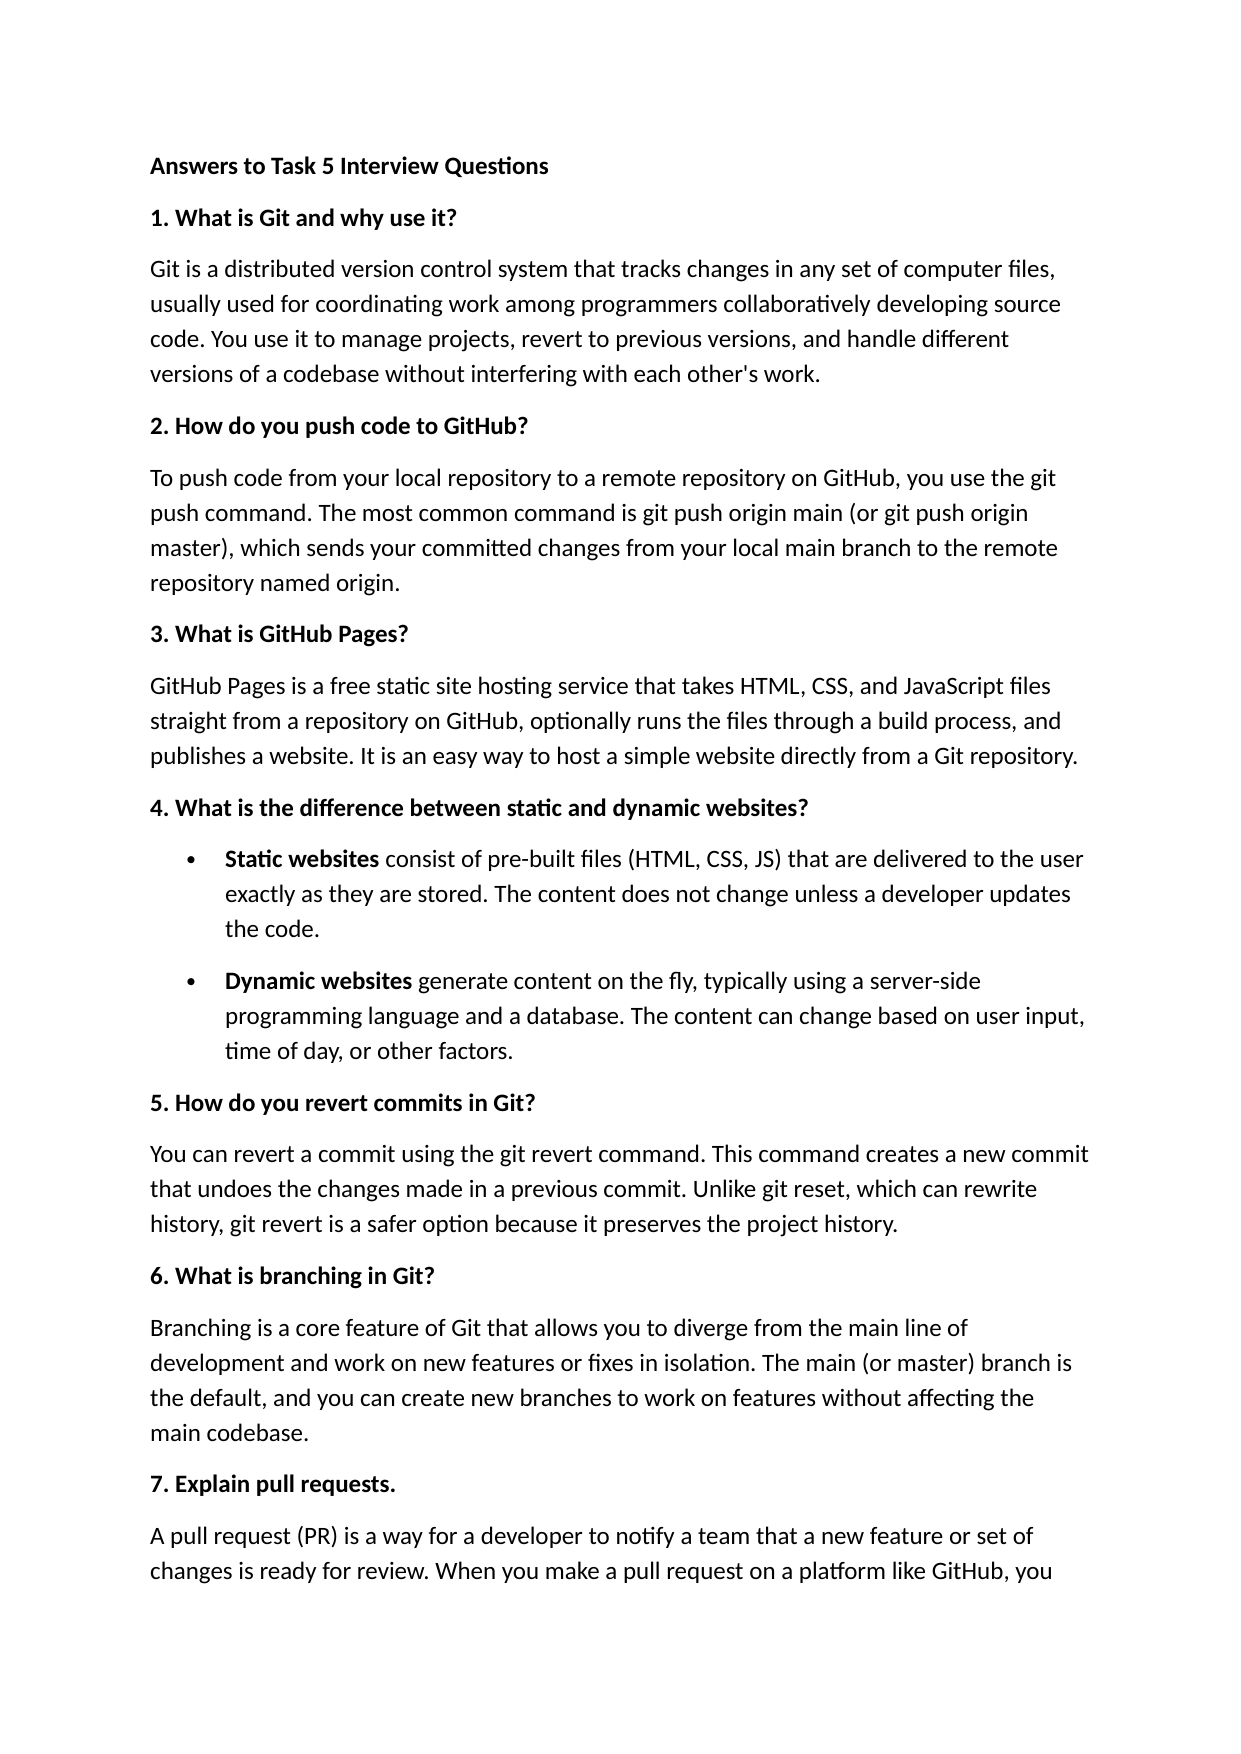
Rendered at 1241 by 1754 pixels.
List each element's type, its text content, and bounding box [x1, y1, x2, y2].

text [150, 1520, 1090, 1586]
text Answers to Task 5 Interview Questions [150, 150, 1090, 181]
text You can revert a commit using the git revert command. This command creates a new commit that undoes the changes made in a previous commit. Unlike git reset, which can rewrite history, git revert is a safer option because it preserves the project history. [150, 1138, 1090, 1239]
text 5. How do you revert commits in Git? [150, 1087, 1090, 1117]
text 6. What is branching in Git? [150, 1260, 1090, 1291]
text 7. Explain pull requests. [150, 1468, 1090, 1499]
list Dynamic websites generate content on the fly, typically using a server-side programming language and a database. The content can change based on user input, time of day, or other factors. [187, 965, 1090, 1066]
text 4. What is the difference between static and dynamic websites? [150, 792, 1090, 822]
text To push code from your local repository to a remote repository on GitHub, you use the git push command. The most common command is git push origin main (or git push origin master), which sends your committed changes from your local main branch to the remote repository named origin. [150, 462, 1090, 597]
text 2. How do you push code to GitHub? [150, 410, 1090, 441]
text GitHub Pages is a free static site hosting service that takes HTML, CSS, and JavaScript files straight from a repository on GitHub, optionally runs the files through a build process, and publishes a website. It is an easy way to host a simple website directly from a Git repository. [150, 670, 1090, 771]
text 3. What is GitHub Pages? [150, 618, 1090, 649]
text Git is a distributed version control system that tracks changes in any set of computer files, usually used for coordinating work among programmers collaboratively developing source code. You use it to manage projects, revert to previous versions, and handle different versions of a codebase without interfering with each other's work. [150, 253, 1090, 389]
text Branching is a core feature of Git that allows you to diverge from the main line of development and work on new features or fixes in isolation. The main (or master) branch is the default, and you can create new branches to work on features without affecting the main codebase. [150, 1312, 1090, 1447]
text 1. What is Git and why use it? [150, 202, 1090, 232]
list Static websites consist of pre-built files (HTML, CSS, JS) that are delivered to the user exactly as they are stored. The content does not change unless a developer updates the code. [187, 843, 1090, 944]
